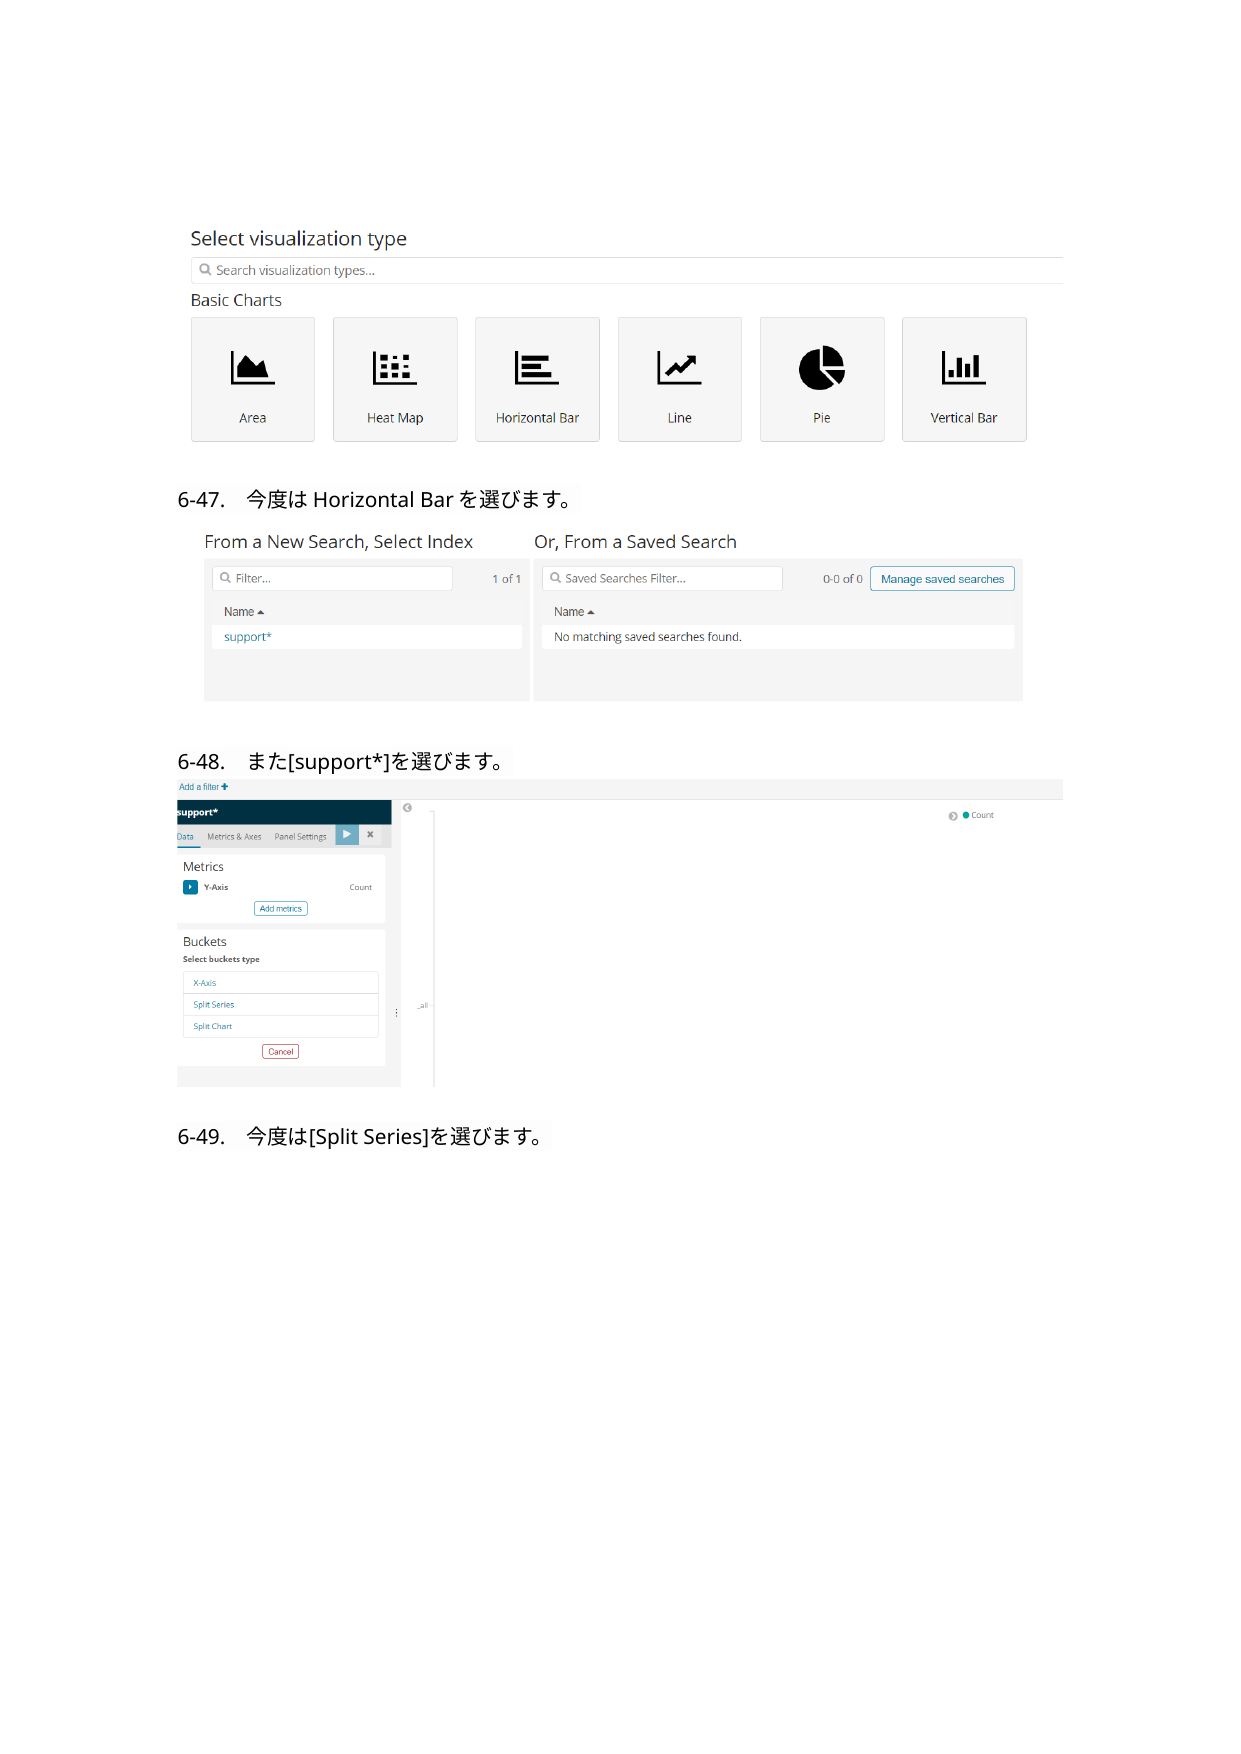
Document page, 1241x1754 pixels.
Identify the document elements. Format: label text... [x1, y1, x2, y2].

picture [177, 516, 1063, 720]
text 6-47. 今度はHorizontal Barを選びます。 [177, 479, 1063, 516]
text 6-49. 今度は[Split Series]を選びます。 [177, 1117, 1063, 1154]
picture [177, 216, 1063, 452]
picture [177, 779, 1063, 1087]
text 6-48. また[support*]を選びます。 [177, 742, 1063, 779]
